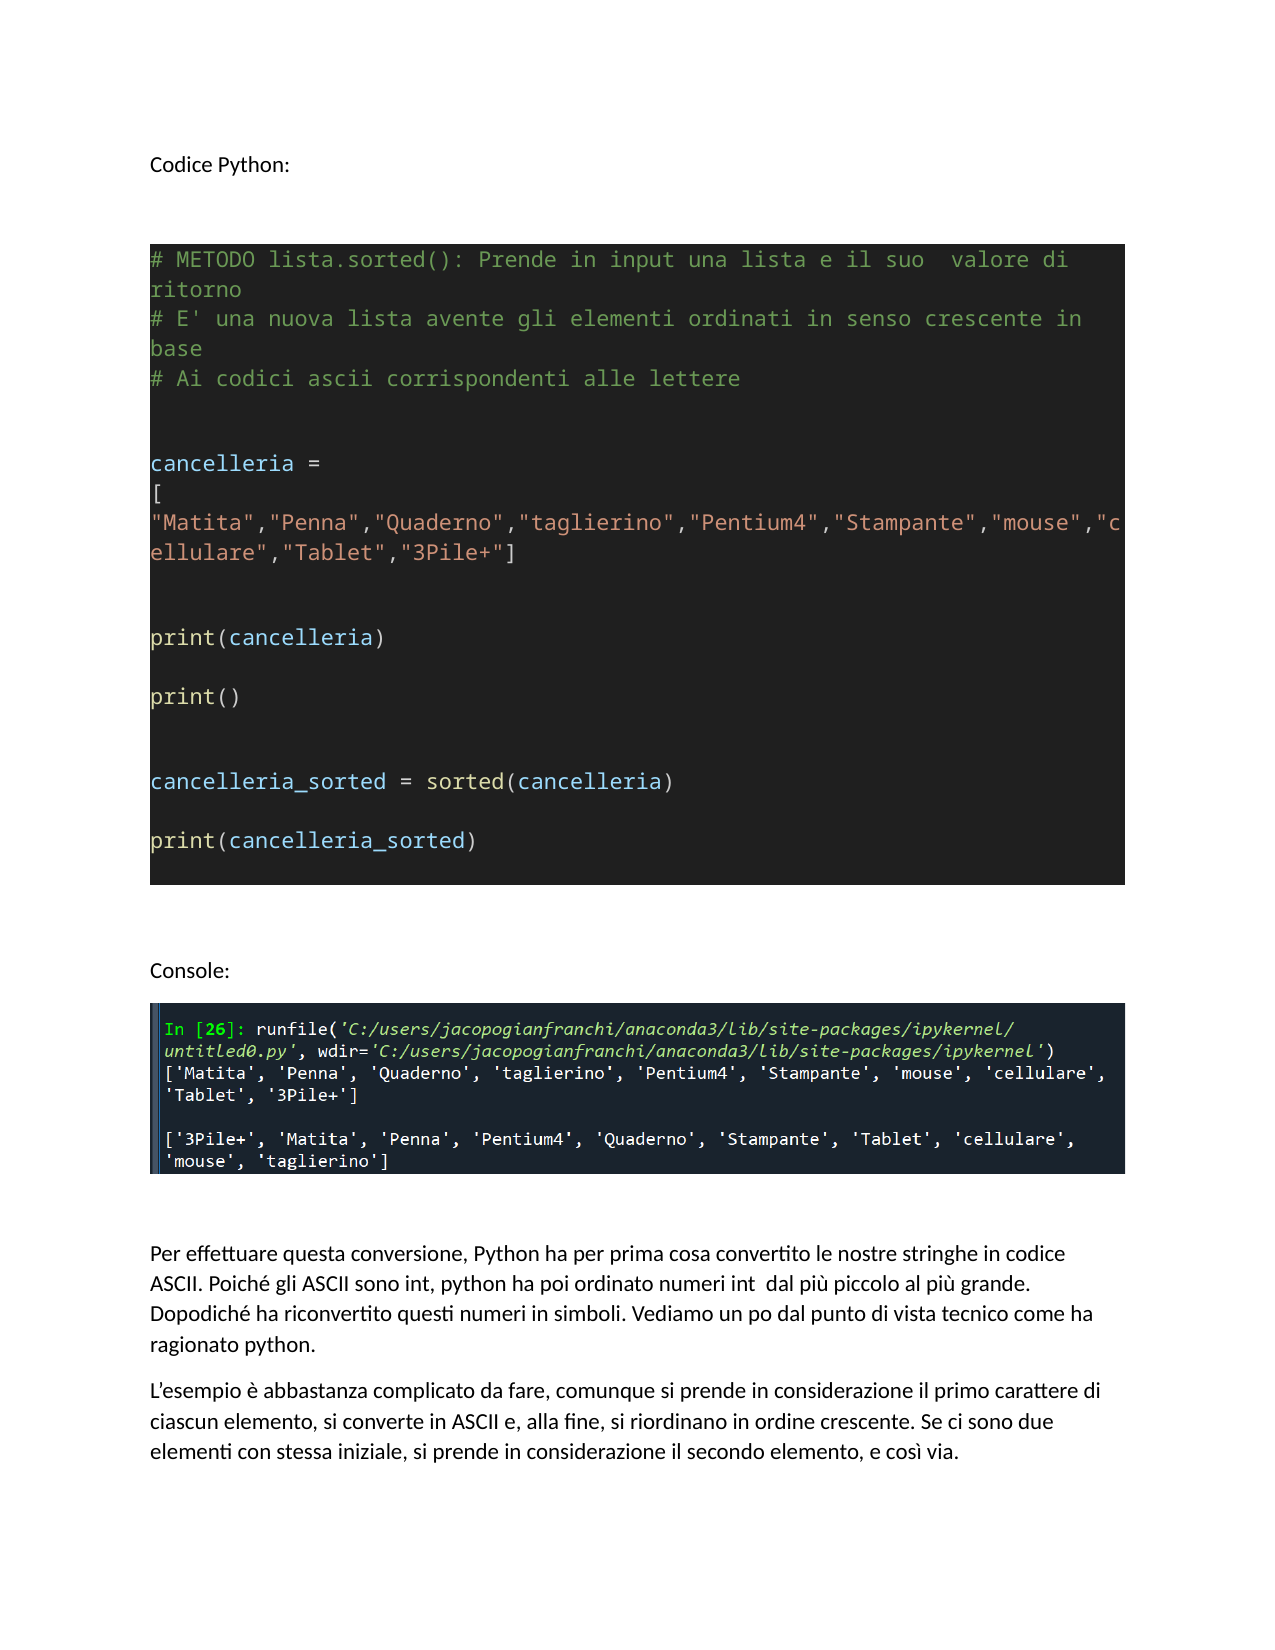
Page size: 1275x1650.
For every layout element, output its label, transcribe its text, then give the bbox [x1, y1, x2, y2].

picture [150, 1003, 1125, 1174]
text L’esempio è abbastanza complicato da fare, comunque si prende in considerazione il primo carattere di ciascun elemento, si converte in ASCII e, alla fine, si riordinano in ordine crescente. Se ci sono due elementi con stessa iniziale, si prende in considerazione il secondo elemento, e così via. [150, 1377, 1125, 1465]
text cancelleria_sorted = sorted(cancelleria) [150, 766, 1125, 795]
text Codice Python: [150, 150, 1125, 178]
text cancelleria = ["Matita","Penna","Quaderno","taglierino","Pentium4","Stampante","mouse","cellulare","Tablet","3Pile+"] [150, 447, 1125, 567]
text Console: [150, 957, 1125, 985]
text print(cancelleria) [150, 621, 1125, 651]
text # E' una nuova lista avente gli elementi ordinati in senso crescente in base [150, 303, 1125, 363]
text print() [150, 681, 1125, 711]
text # METODO lista.sorted(): Prende in input una lista e il suo valore di ritorno [150, 244, 1125, 303]
text # Ai codici ascii corrispondenti alle lettere [150, 363, 1125, 393]
text Per effettuare questa conversione, Python ha per prima cosa convertito le nostre stringhe in codice ASCII. Poiché gli ASCII sono int, python ha poi ordinato numeri int dal più piccolo al più grande. Dopodiché ha riconvertito questi numeri in simboli. Vediamo un po dal punto di vista tecnico come ha ragionato python. [150, 1239, 1125, 1358]
text print(cancelleria_sorted) [150, 825, 1125, 855]
